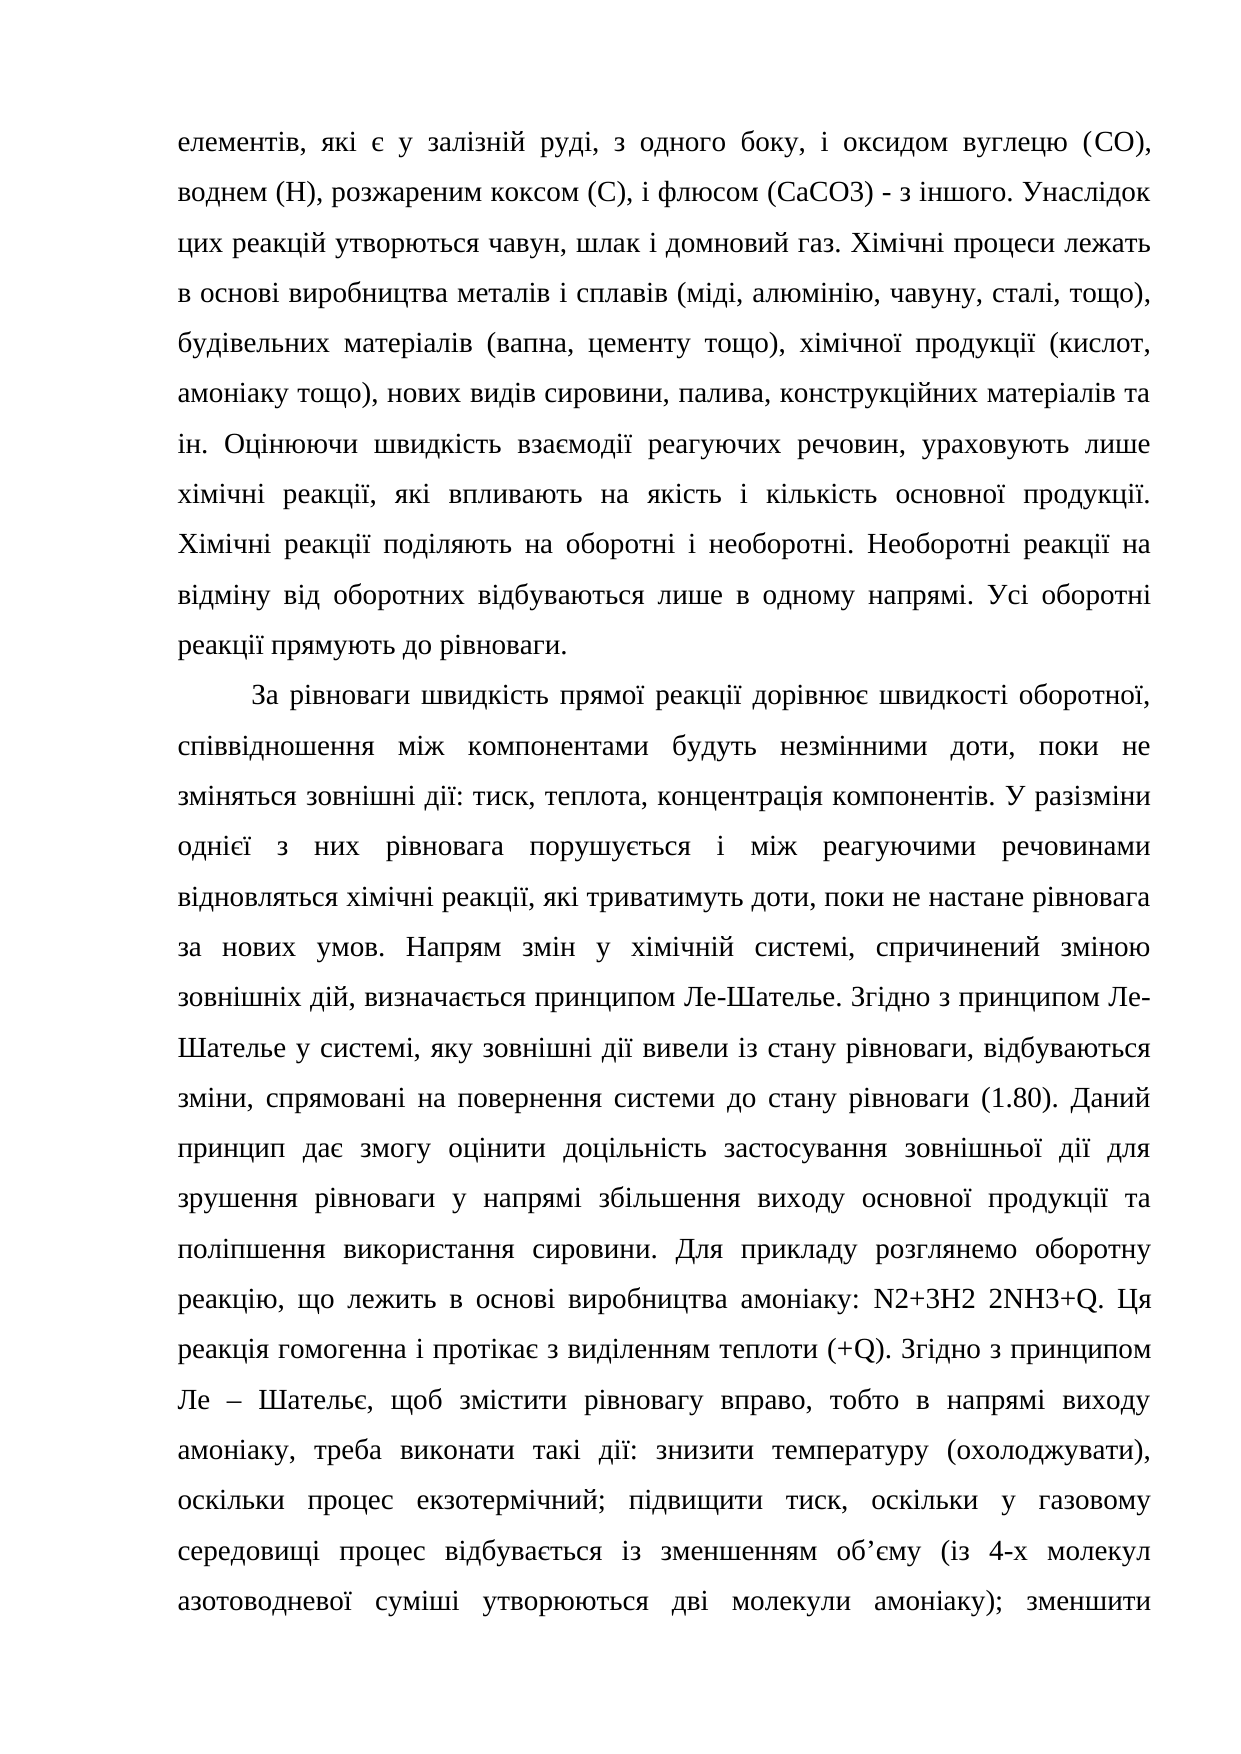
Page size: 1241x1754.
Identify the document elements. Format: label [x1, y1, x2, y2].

text [177, 124, 1152, 661]
text [177, 677, 1152, 1617]
